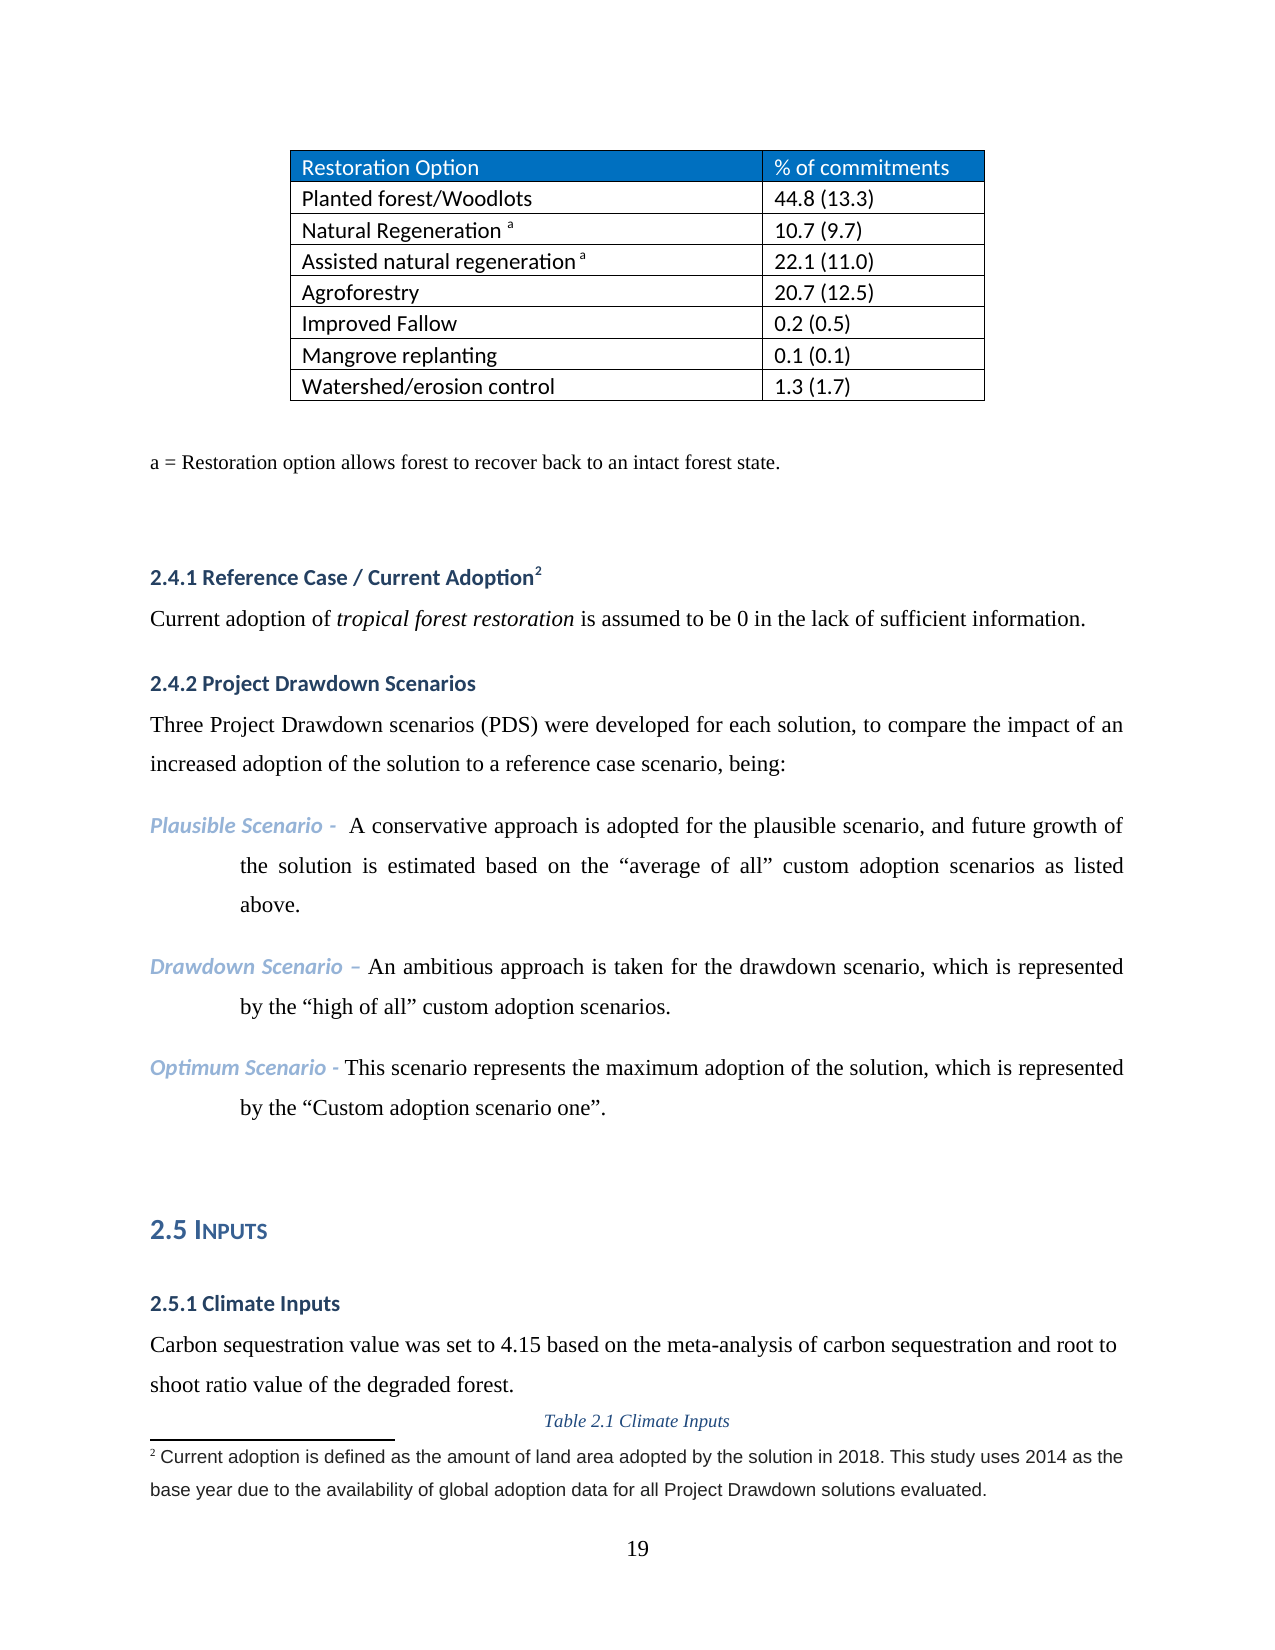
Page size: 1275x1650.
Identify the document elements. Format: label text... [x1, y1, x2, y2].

table_cell Planted forest/Woodlots [291, 182, 762, 212]
table_header Restoration Option [291, 151, 762, 181]
subtitle 2.5 Inputs [150, 1211, 1125, 1246]
subtitle 2.4.2 Project Drawdown Scenarios [150, 669, 1125, 697]
table_cell 0.1 (0.1) [763, 339, 984, 369]
text a = Restoration option allows forest to recover back to an intact forest state. [150, 449, 1125, 474]
subtitle 2.4.1 Reference Case / Current Adoption [150, 563, 1125, 591]
table_cell 0.2 (0.5) [763, 307, 984, 337]
text Three Project Drawdown scenarios (PDS) were developed for each solution, to compare the impact of an increased adoption of the solution to a reference case scenario, being: [150, 711, 1125, 777]
table_cell Assisted natural regeneration a [291, 245, 762, 275]
table_cell Improved Fallow [291, 307, 762, 337]
text Table 2.1 Climate Inputs [150, 1410, 1125, 1432]
table_cell 20.7 (12.5) [763, 276, 984, 306]
table_header % of commitments [763, 151, 984, 181]
subtitle 2.5.1 Climate Inputs [150, 1289, 1125, 1317]
table_cell Natural Regeneration a [291, 214, 762, 244]
table_cell Mangrove replanting [291, 339, 762, 369]
table_cell 10.7 (9.7) [763, 214, 984, 244]
table_cell Agroforestry [291, 276, 762, 306]
text Current adoption of tropical forest restoration is assumed to be 0 in the lack of sufficient information. [150, 604, 1125, 631]
subtitle Plausible Scenario - A conservative approach is adopted for the plausible scenario, and future growth of the solution is estimated based on the “average of all” custom adoption scenarios as listed above. [150, 811, 1125, 918]
subtitle Optimum Scenario - This scenario represents the maximum adoption of the solution, which is represented by the “Custom adoption scenario one”. [150, 1053, 1125, 1121]
subtitle Drawdown Scenario – An ambitious approach is taken for the drawdown scenario, which is represented by the “high of all” custom adoption scenarios. [150, 952, 1125, 1019]
text Carbon sequestration value was set to 4.15 based on the meta-analysis of carbon sequestration and root to shoot ratio value of the degraded forest. [150, 1331, 1125, 1397]
table_cell Watershed/erosion control [291, 370, 762, 400]
table_cell 44.8 (13.3) [763, 182, 984, 212]
table_cell 1.3 (1.7) [763, 370, 984, 400]
table_cell 22.1 (11.0) [763, 245, 984, 275]
